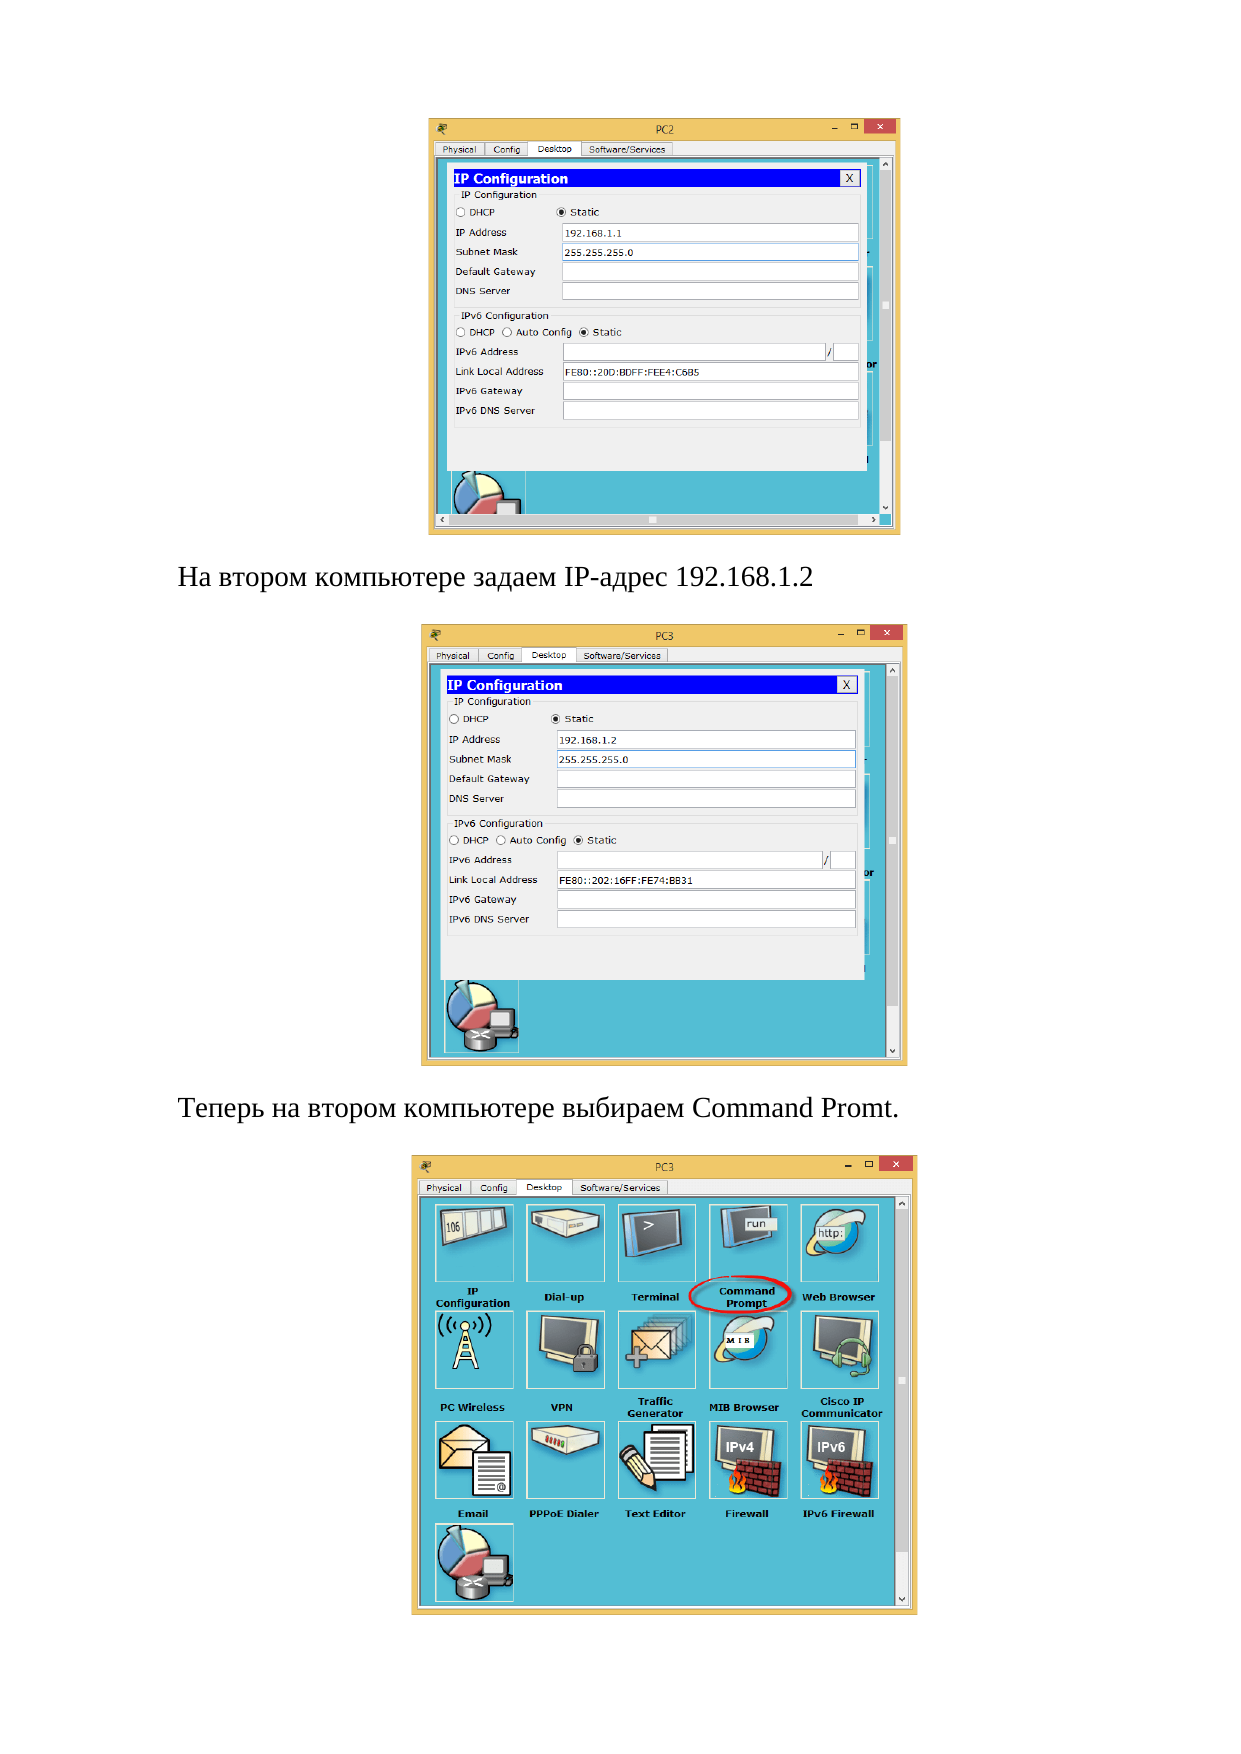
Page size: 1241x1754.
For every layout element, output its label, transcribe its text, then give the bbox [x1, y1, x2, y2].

picture [428, 118, 901, 535]
picture [411, 1155, 918, 1615]
text На втором компьютере задаем IP-адрес 192.168.1.2 [177, 559, 1152, 593]
picture [421, 624, 908, 1066]
text Теперь на втором компьютере выбираем Command Promt. [177, 1091, 1152, 1124]
